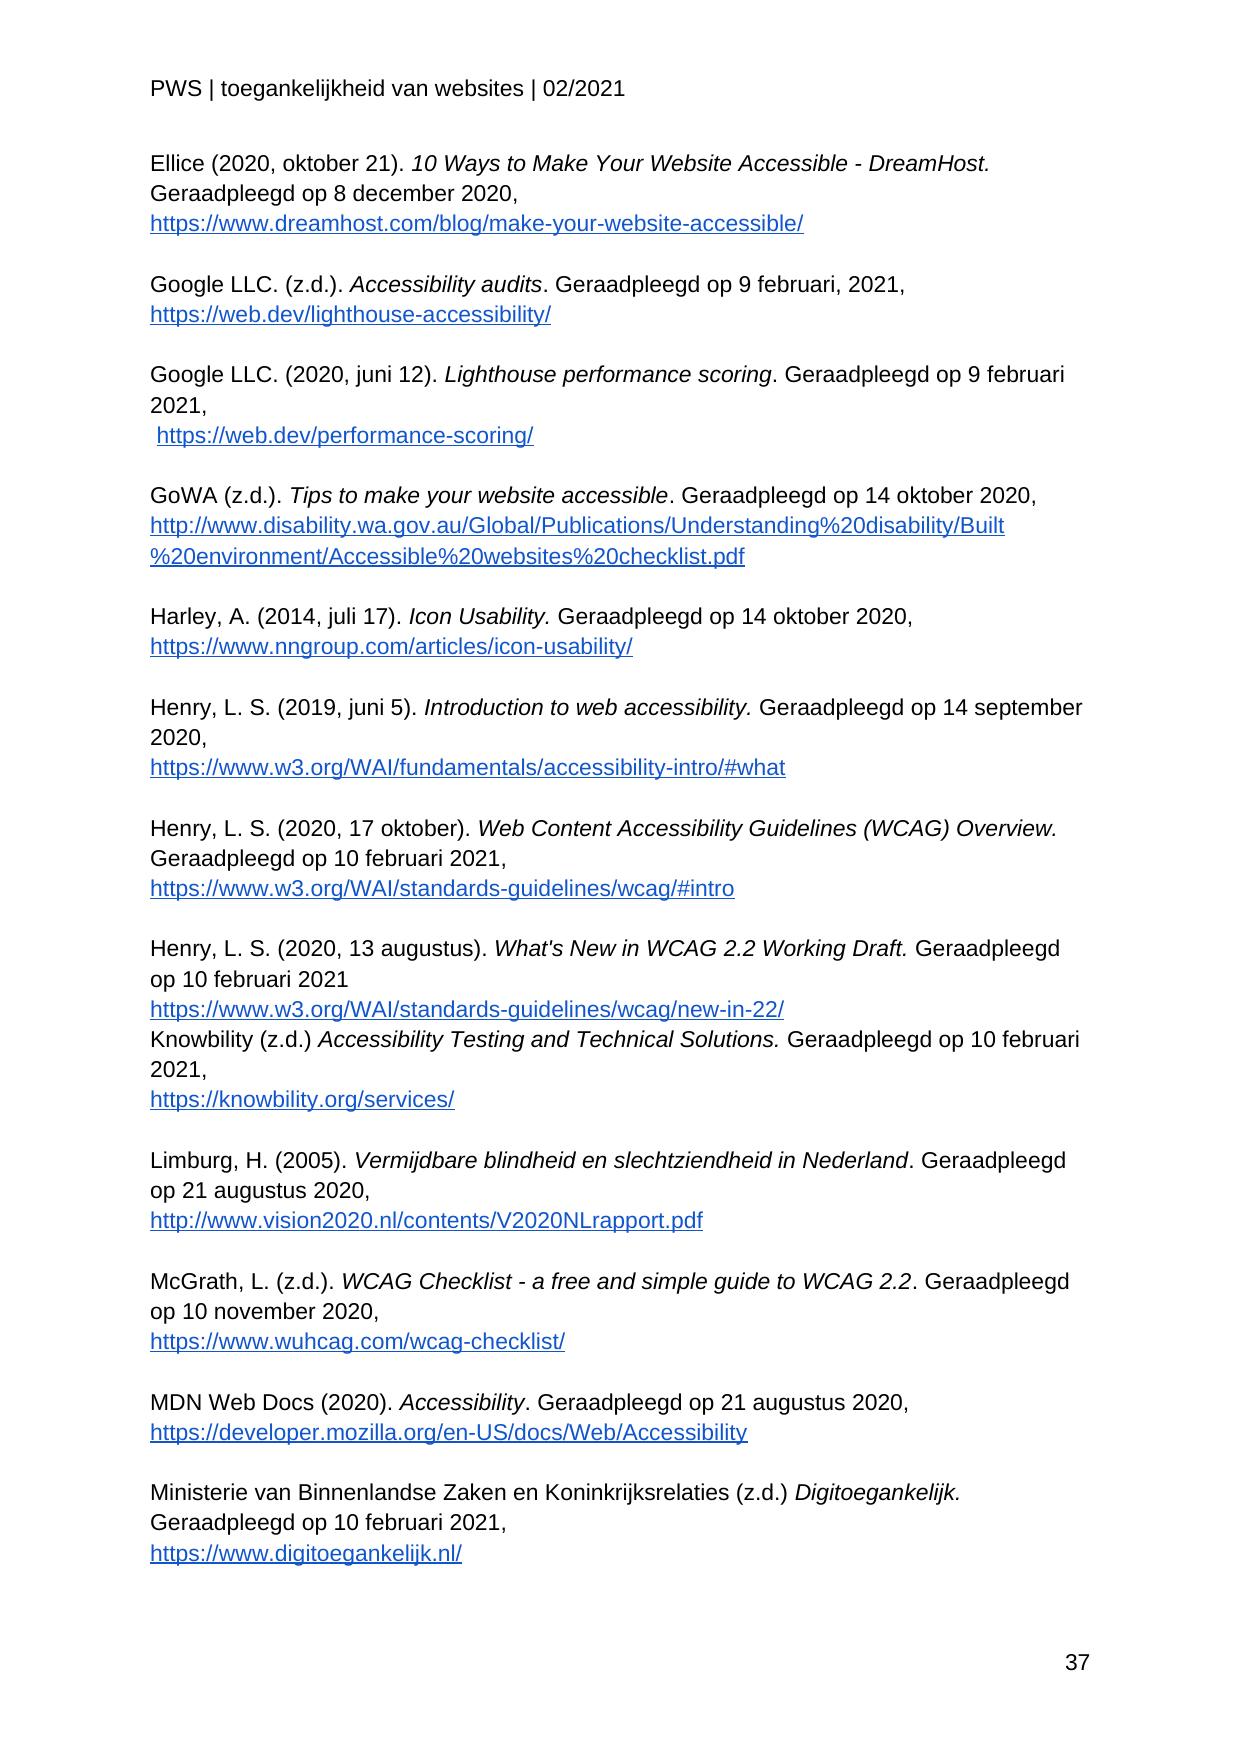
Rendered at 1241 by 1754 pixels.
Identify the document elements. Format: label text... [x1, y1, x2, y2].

text Harley, A. (2014, juli 17). Icon Usability. Geraadpleegd op 14 oktober 2020, https://www.nngroup.com/articles/icon-usability/ [150, 603, 1090, 660]
text Google LLC. (z.d.). Accessibility audits. Geraadpleegd op 9 februari, 2021, https://web.dev/lighthouse-accessibility/ [150, 271, 1090, 327]
text Limburg, H. (2005). Vermijdbare blindheid en slechtziendheid in Nederland. Geraadpleegd op 21 augustus 2020, http://www.vision2020.nl/contents/V2020NLrapport.pdf [150, 1147, 1090, 1234]
text http://www.disability.wa.gov.au/Global/Publications/Understanding%20disability/Built%20environment/Accessible%20websites%20checklist.pdf [150, 512, 1090, 569]
text Ministerie van Binnenlandse Zaken en Koninkrijksrelaties (z.d.) Digitoegankelijk. [150, 1479, 1090, 1506]
text https://www.w3.org/WAI/standards-guidelines/wcag/#intro [150, 875, 1090, 901]
text Henry, L. S. (2020, 17 oktober). Web Content Accessibility Guidelines (WCAG) Overview. Geraadpleegd op 10 februari 2021, [150, 814, 1090, 871]
text https://www.w3.org/WAI/fundamentals/accessibility-intro/#what [150, 754, 1090, 781]
text Google LLC. (2020, juni 12). Lighthouse performance scoring. Geraadpleegd op 9 februari 2021, https://web.dev/performance-scoring/ [150, 361, 1090, 448]
text https://www.w3.org/WAI/standards-guidelines/wcag/new-in-22/ [150, 996, 1090, 1022]
text GoWA (z.d.). Tips to make your website accessible. Geraadpleegd op 14 oktober 2020, [150, 482, 1090, 509]
text https://www.digitoegankelijk.nl/ [150, 1539, 1090, 1566]
text https://knowbility.org/services/ [150, 1086, 1090, 1113]
text MDN Web Docs (2020). Accessibility. Geraadpleegd op 21 augustus 2020, https://developer.mozilla.org/en-US/docs/Web/Accessibility [150, 1388, 1090, 1445]
text Geraadpleegd op 10 februari 2021, [150, 1509, 1090, 1536]
text Ellice (2020, oktober 21). 10 Ways to Make Your Website Accessible - DreamHost. Geraadpleegd op 8 december 2020, https://www.dreamhost.com/blog/make-your-website-accessible/ [150, 150, 1090, 237]
text Knowbility (z.d.) Accessibility Testing and Technical Solutions. Geraadpleegd op 10 februari 2021, [150, 1026, 1090, 1083]
text Henry, L. S. (2020, 13 augustus). What's New in WCAG 2.2 Working Draft. Geraadpleegd op 10 februari 2021 [150, 935, 1090, 992]
text McGrath, L. (z.d.). WCAG Checklist - a free and simple guide to WCAG 2.2. Geraadpleegd op 10 november 2020, https://www.wuhcag.com/wcag-checklist/ [150, 1268, 1090, 1354]
text Henry, L. S. (2019, juni 5). Introduction to web accessibility. Geraadpleegd op 14 september 2020, [150, 694, 1090, 750]
